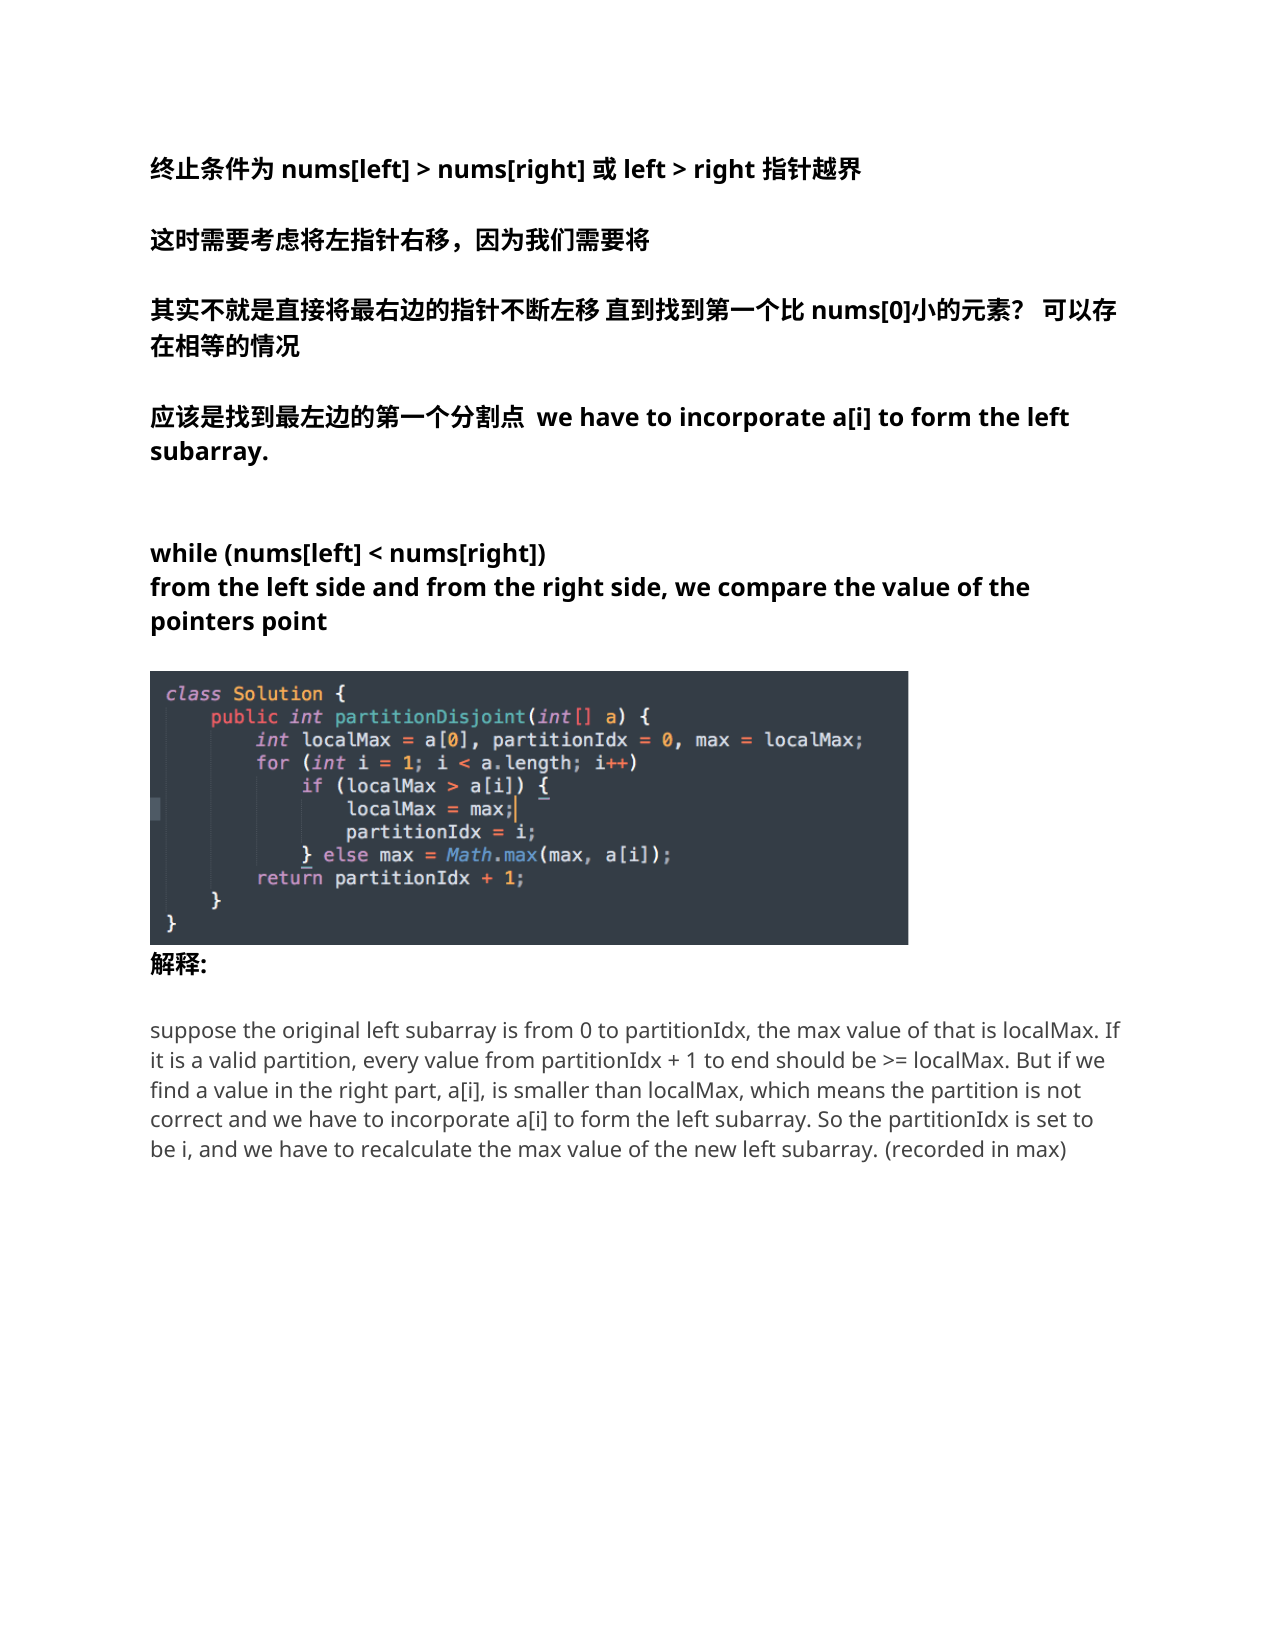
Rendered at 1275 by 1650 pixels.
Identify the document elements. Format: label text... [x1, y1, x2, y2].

text from the left side and from the right side, we compare the value of the pointers point [150, 570, 1125, 638]
text 其实不就是直接将最右边的指针不断左移 直到找到第一个比nums[0]小的元素？ 可以存在相等的情况 [150, 291, 1125, 363]
text 应该是找到最左边的第一个分割点 we have to incorporate a[i] to form the left subarray. [150, 397, 1125, 467]
text suppose the original left subarray is from 0 to partitionIdx, the max value of that is localMax. If it is a valid partition, every value from partitionIdx + 1 to end should be >= localMax. But if we find a value in the right part, a[i], is smaller than localMax, which means the partition is not correct and we have to incorporate a[i] to form the left subarray. So the partitionIdx is set to be i, and we have to recalculate the max value of the new left subarray. (recorded in max) [150, 1015, 1125, 1164]
picture [150, 671, 909, 945]
text 这时需要考虑将左指针右移，因为我们需要将 [150, 220, 1125, 257]
text while (nums[left] < nums[right]) [150, 536, 1125, 570]
text 终止条件为 nums[left] > nums[right] 或 left > right 指针越界 [150, 150, 1125, 186]
text 解释: [150, 945, 1125, 981]
